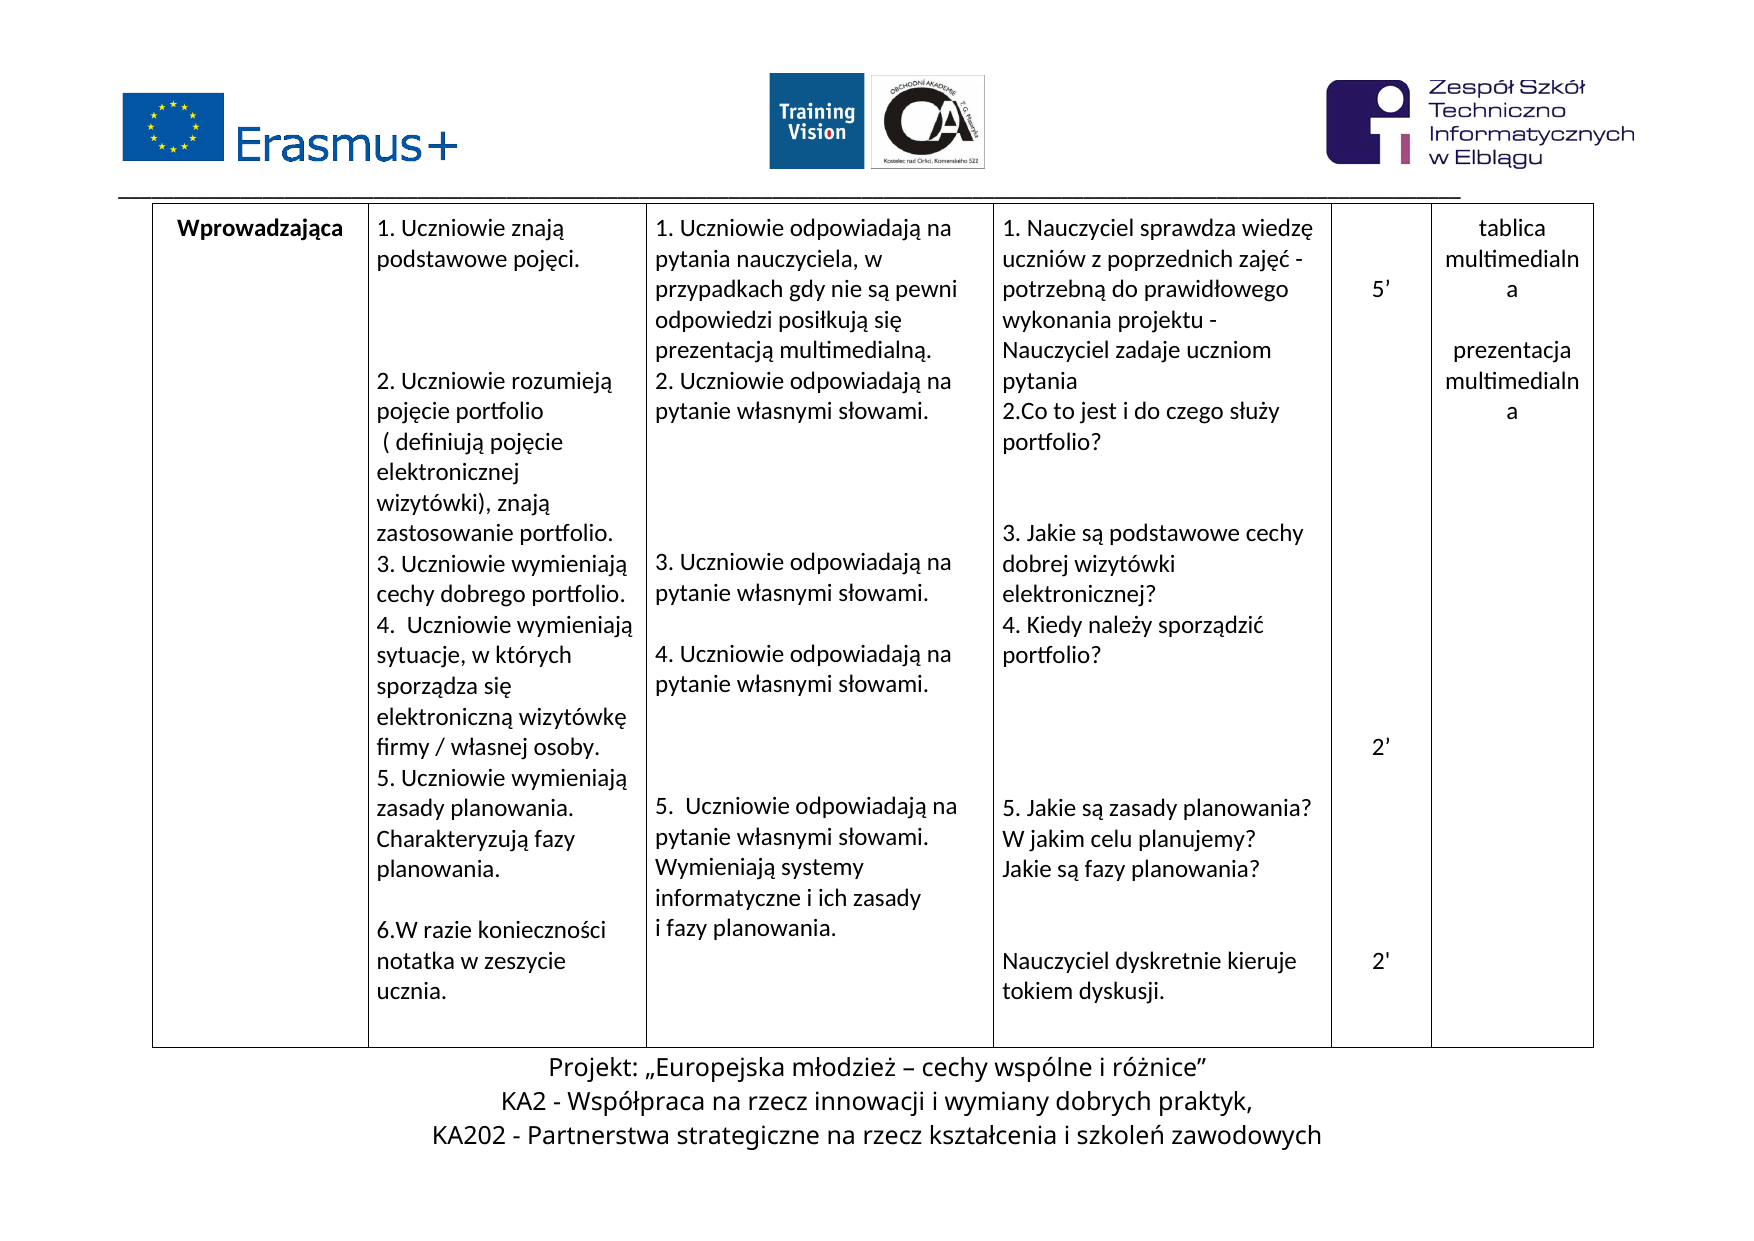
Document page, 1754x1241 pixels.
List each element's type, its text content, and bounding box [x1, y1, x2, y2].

table_cell tablica multimedialna prezentacja multimedialna [1432, 204, 1593, 1047]
table_cell 5’ 2’ 2' 3' 10' 10' 32min [1332, 204, 1431, 1047]
table_cell Wprowadzająca [153, 204, 368, 1047]
picture [1326, 80, 1634, 169]
picture [769, 73, 865, 169]
picture [118, 85, 461, 169]
picture [871, 75, 985, 169]
